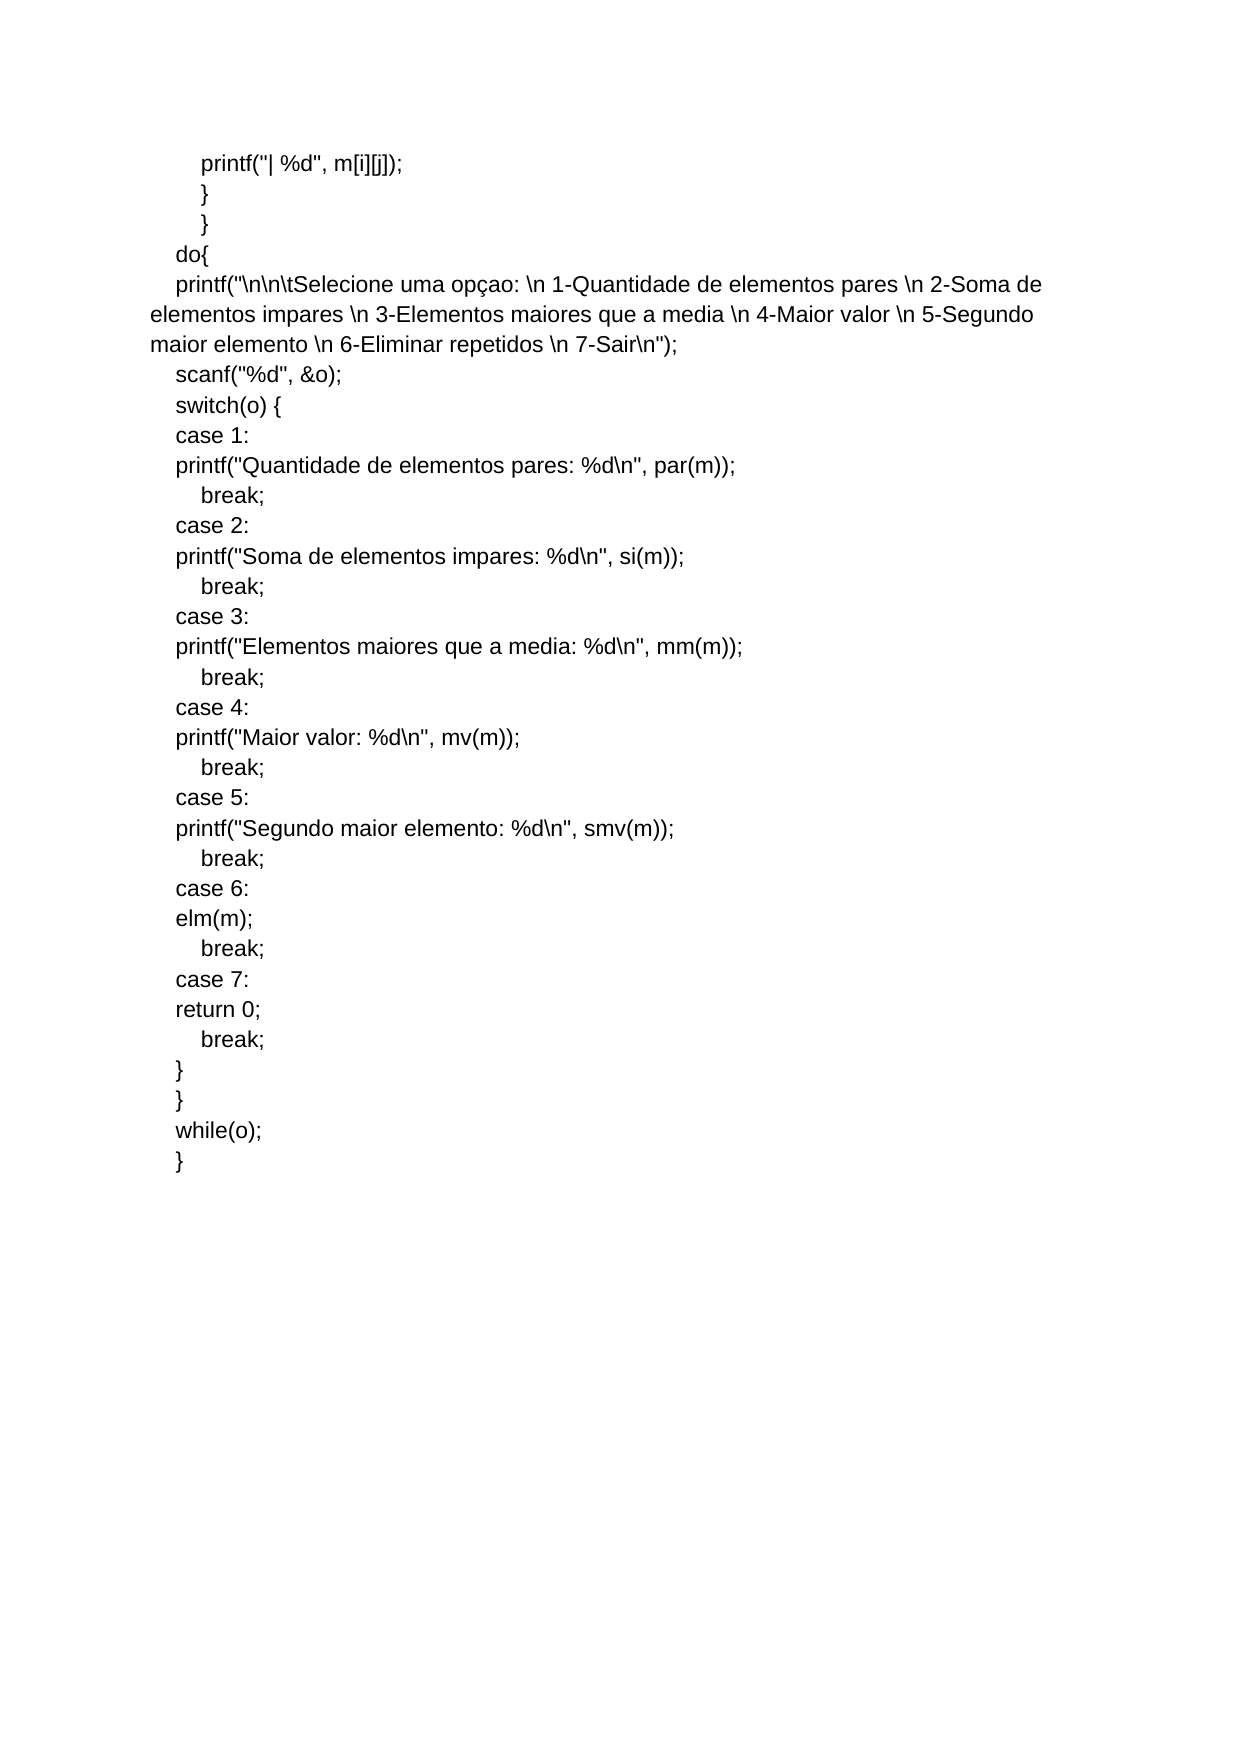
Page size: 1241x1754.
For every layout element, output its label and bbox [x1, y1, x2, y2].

text [150, 150, 1090, 1203]
